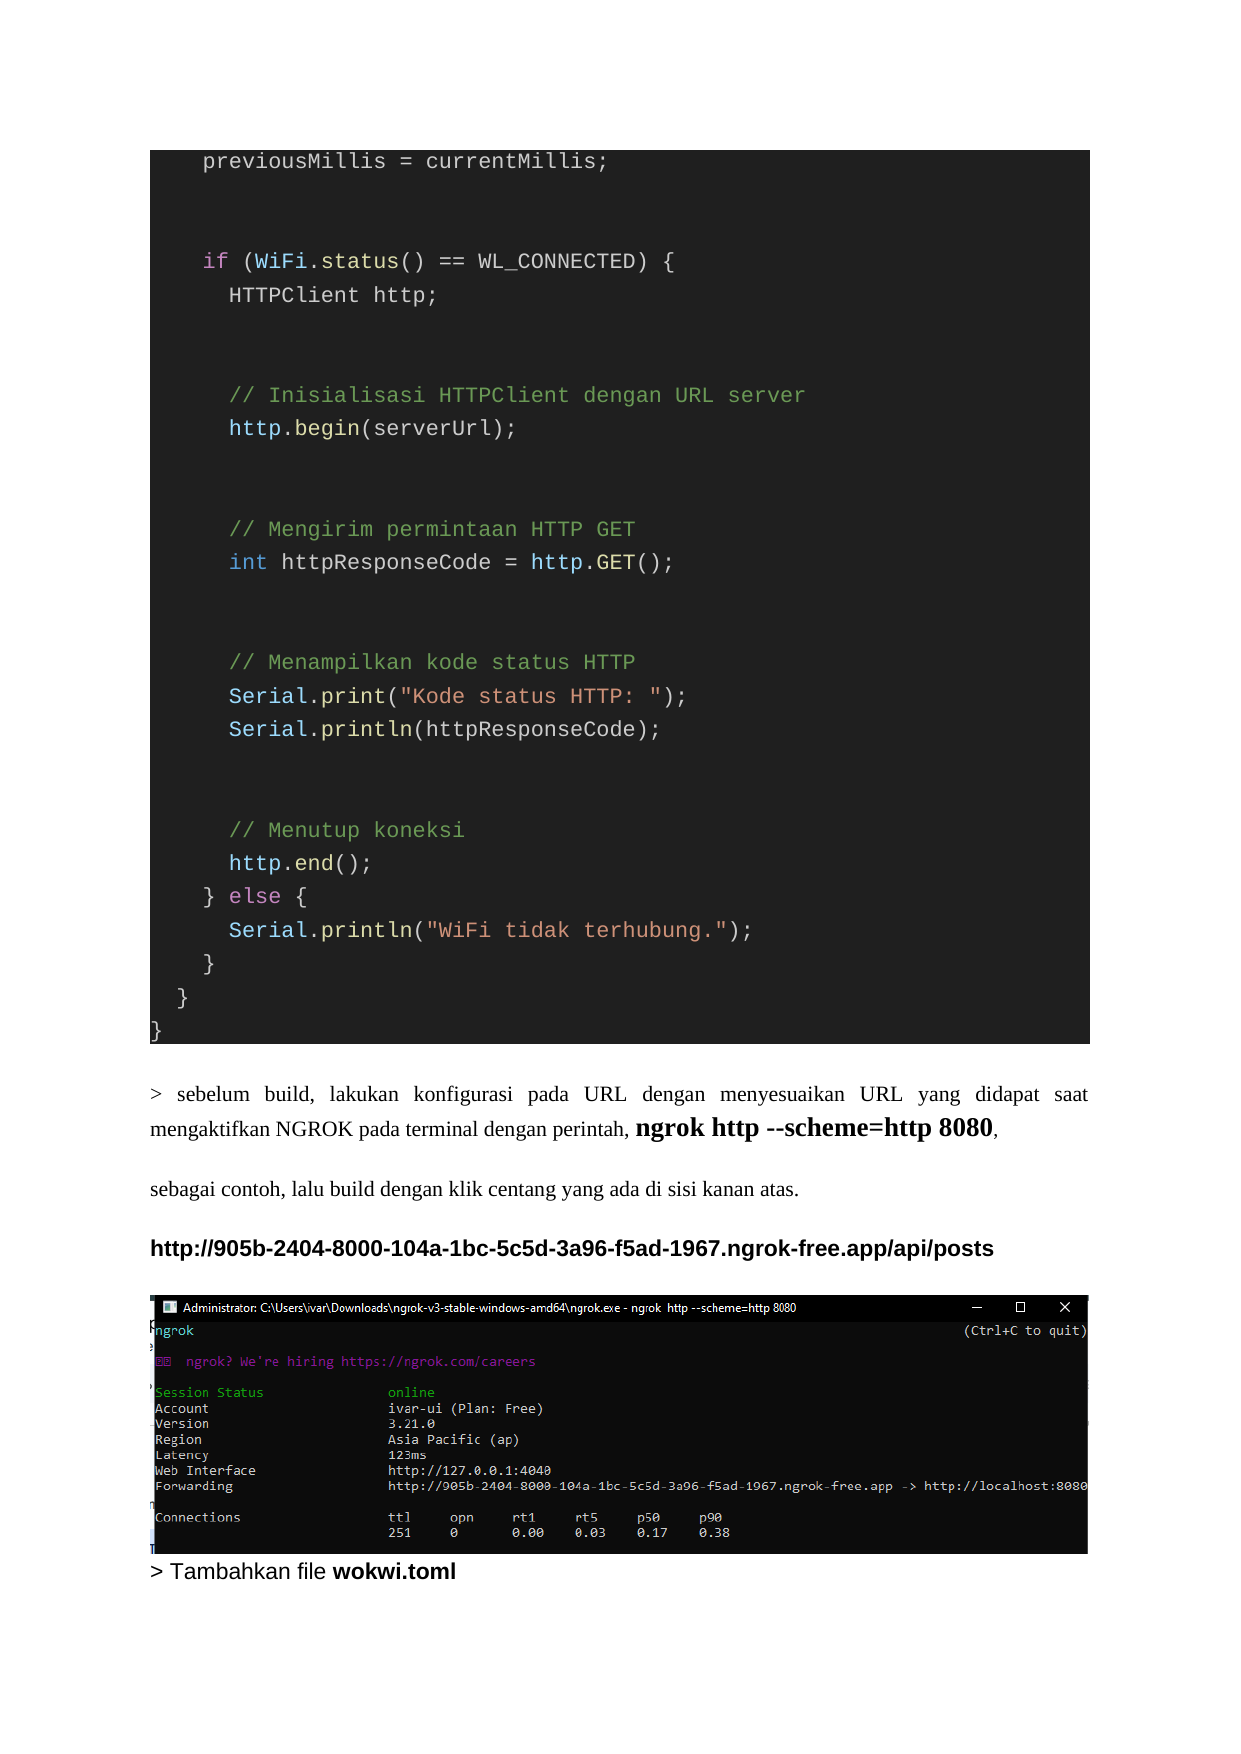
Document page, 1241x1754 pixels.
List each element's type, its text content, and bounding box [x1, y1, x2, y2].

text } [150, 986, 1090, 1011]
text http://905b-2404-8000-104a-1bc-5c5d-3a96-f5ad-1967.ngrok-free.app/api/posts [150, 1235, 1090, 1291]
text > sebelum build, lakukan konfigurasi pada URL dengan menyesuaikan URL yang didapat saat mengaktifkan NGROK pada terminal dengan perintah, ngrok http --scheme=http 8080, [150, 1081, 1090, 1142]
text } [150, 952, 1090, 977]
text // Inisialisasi HTTPClient dengan URL server [150, 384, 1090, 409]
text if (WiFi.status() == WL_CONNECTED) { [150, 250, 1090, 275]
text http.begin(serverUrl); [150, 417, 1090, 442]
text Serial.println("WiFi tidak terhubung."); [150, 919, 1090, 944]
text sebagai contoh, lalu build dengan klik centang yang ada di sisi kanan atas. [150, 1176, 1090, 1201]
text Serial.print("Kode status HTTP: "); [150, 685, 1090, 710]
text previousMillis = currentMillis; [150, 150, 1090, 175]
text http.end(); [150, 852, 1090, 877]
text // Menutup koneksi [150, 819, 1090, 843]
text HTTPClient http; [150, 284, 1090, 308]
text } else { [150, 886, 1090, 910]
text int httpResponseCode = http.GET(); [150, 551, 1090, 576]
picture [150, 1295, 1089, 1554]
text } [150, 1019, 1090, 1044]
text // Menampilkan kode status HTTP [150, 652, 1090, 676]
text Serial.println(httpResponseCode); [150, 718, 1090, 743]
text > Tambahkan file wokwi.toml [150, 1558, 1090, 1584]
text // Mengirim permintaan HTTP GET [150, 518, 1090, 543]
